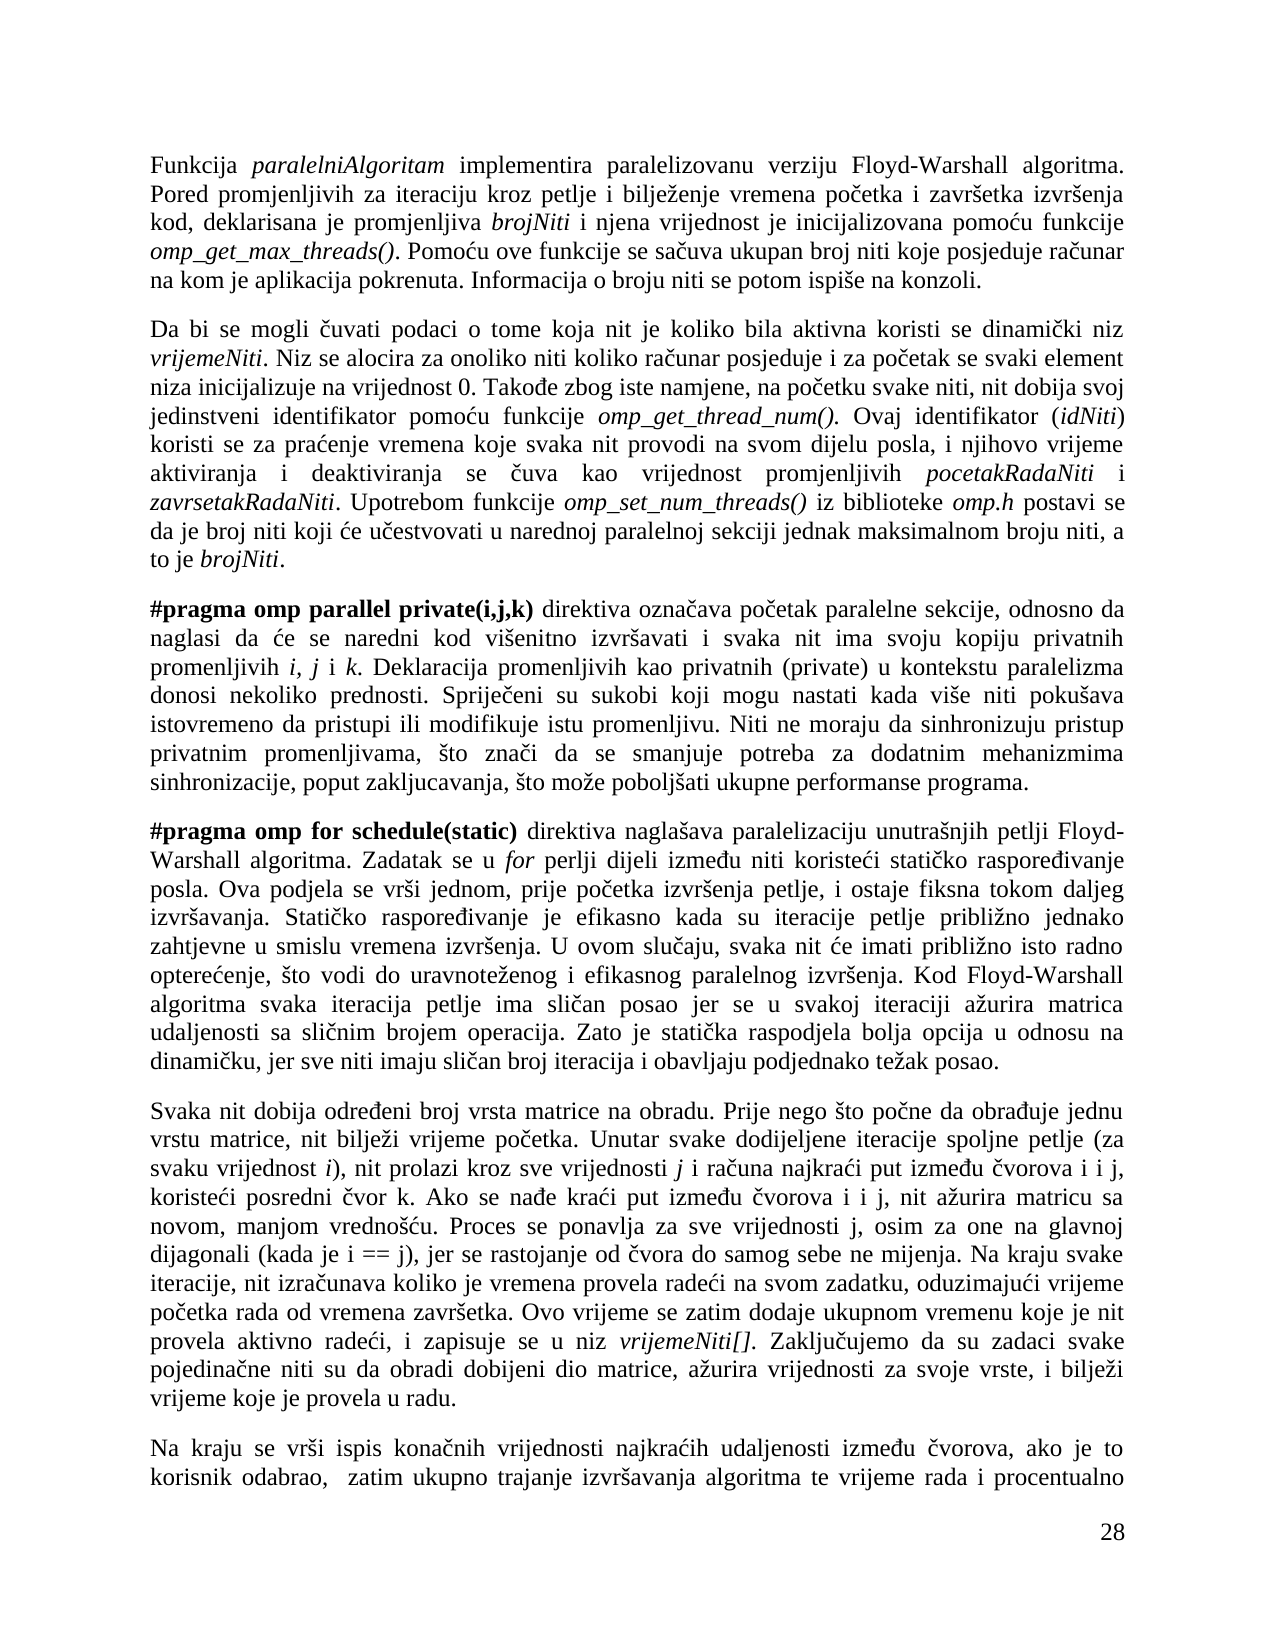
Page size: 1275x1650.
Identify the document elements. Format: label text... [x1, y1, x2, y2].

text Svaka nit dobija određeni broj vrsta matrice na obradu. Prije nego što počne da obrađuje jednu vrstu matrice, nit bilježi vrijeme početka. Unutar svake dodijeljene iteracije spoljne petlje (za svaku vrijednost i), nit prolazi kroz sve vrijednosti j i računa najkraći put između čvorova i i j, koristeći posredni čvor k. Ako se nađe kraći put između čvorova i i j, nit ažurira matricu sa novom, manjom vrednošću. Proces se ponavlja za sve vrijednosti j, osim za one na glavnoj dijagonali (kada je i == j), jer se rastojanje od čvora do samog sebe ne mijenja. Na kraju svake iteracije, nit izračunava koliko je vremena provela radeći na svom zadatku, oduzimajući vrijeme početka rada od vremena završetka. Ovo vrijeme se zatim dodaje ukupnom vremenu koje je nit provela aktivno radeći, i zapisuje se u niz vrijemeNiti[]. Zaključujemo da su zadaci svake pojedinačne niti su da obradi dobijeni dio matrice, ažurira vrijednosti za svoje vrste, i bilježi vrijeme koje je provela u radu. [150, 1096, 1125, 1412]
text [150, 1433, 1125, 1490]
text Funkcija paralelniAlgoritam implementira paralelizovanu verziju Floyd-Warshall algoritma. Pored promjenljivih za iteraciju kroz petlje i bilježenje vremena početka i završetka izvršenja kod, deklarisana je promjenljiva brojNiti i njena vrijednost je inicijalizovana pomoću funkcije omp_get_max_threads(). Pomoću ove funkcije se sačuva ukupan broj niti koje posjeduje računar na kom je aplikacija pokrenuta. Informacija o broju niti se potom ispiše na konzoli. [150, 150, 1125, 294]
text #pragma omp parallel private(i,j,k) direktiva označava početak paralelne sekcije, odnosno da naglasi da će se naredni kod višenitno izvršavati i svaka nit ima svoju kopiju privatnih promenljivih i, j i k. Deklaracija promenljivih kao privatnih (private) u kontekstu paralelizma donosi nekoliko prednosti. Spriječeni su sukobi koji mogu nastati kada više niti pokušava istovremeno da pristupi ili modifikuje istu promenljivu. Niti ne moraju da sinhronizuju pristup privatnim promenljivama, što znači da se smanjuje potreba za dodatnim mehanizmima sinhronizacije, poput zakljucavanja, što može poboljšati ukupne performanse programa. [150, 594, 1125, 795]
text #pragma omp for schedule(static) direktiva naglašava paralelizaciju unutrašnjih petlji Floyd-Warshall algoritma. Zadatak se u for perlji dijeli između niti koristeći statičko raspoređivanje posla. Ova podjela se vrši jednom, prije početka izvršenja petlje, i ostaje fiksna tokom daljeg izvršavanja. Statičko raspoređivanje je efikasno kada su iteracije petlje približno jednako zahtjevne u smislu vremena izvršenja. U ovom slučaju, svaka nit će imati približno isto radno opterećenje, što vodi do uravnoteženog i efikasnog paralelnog izvršenja. Kod Floyd-Warshall algoritma svaka iteracija petlje ima sličan posao jer se u svakoj iteraciji ažurira matrica udaljenosti sa sličnim brojem operacija. Zato je statička raspodjela bolja opcija u odnosu na dinamičku, jer sve niti imaju sličan broj iteracija i obavljaju podjednako težak posao. [150, 816, 1125, 1075]
text Da bi se mogli čuvati podaci o tome koja nit je koliko bila aktivna koristi se dinamički niz vrijemeNiti. Niz se alocira za onoliko niti koliko računar posjeduje i za početak se svaki element niza inicijalizuje na vrijednost 0. Takođe zbog iste namjene, na početku svake niti, nit dobija svoj jedinstveni identifikator pomoću funkcije omp_get_thread_num(). Ovaj identifikator (idNiti) koristi se za praćenje vremena koje svaka nit provodi na svom dijelu posla, i njihovo vrijeme aktiviranja i deaktiviranja se čuva kao vrijednost promjenljivih pocetakRadaNiti i zavrsetakRadaNiti. Upotrebom funkcije omp_set_num_threads() iz biblioteke omp.h postavi se da je broj niti koji će učestvovati u narednoj paralelnoj sekciji jednak maksimalnom broju niti, a to je brojNiti. [150, 314, 1125, 573]
